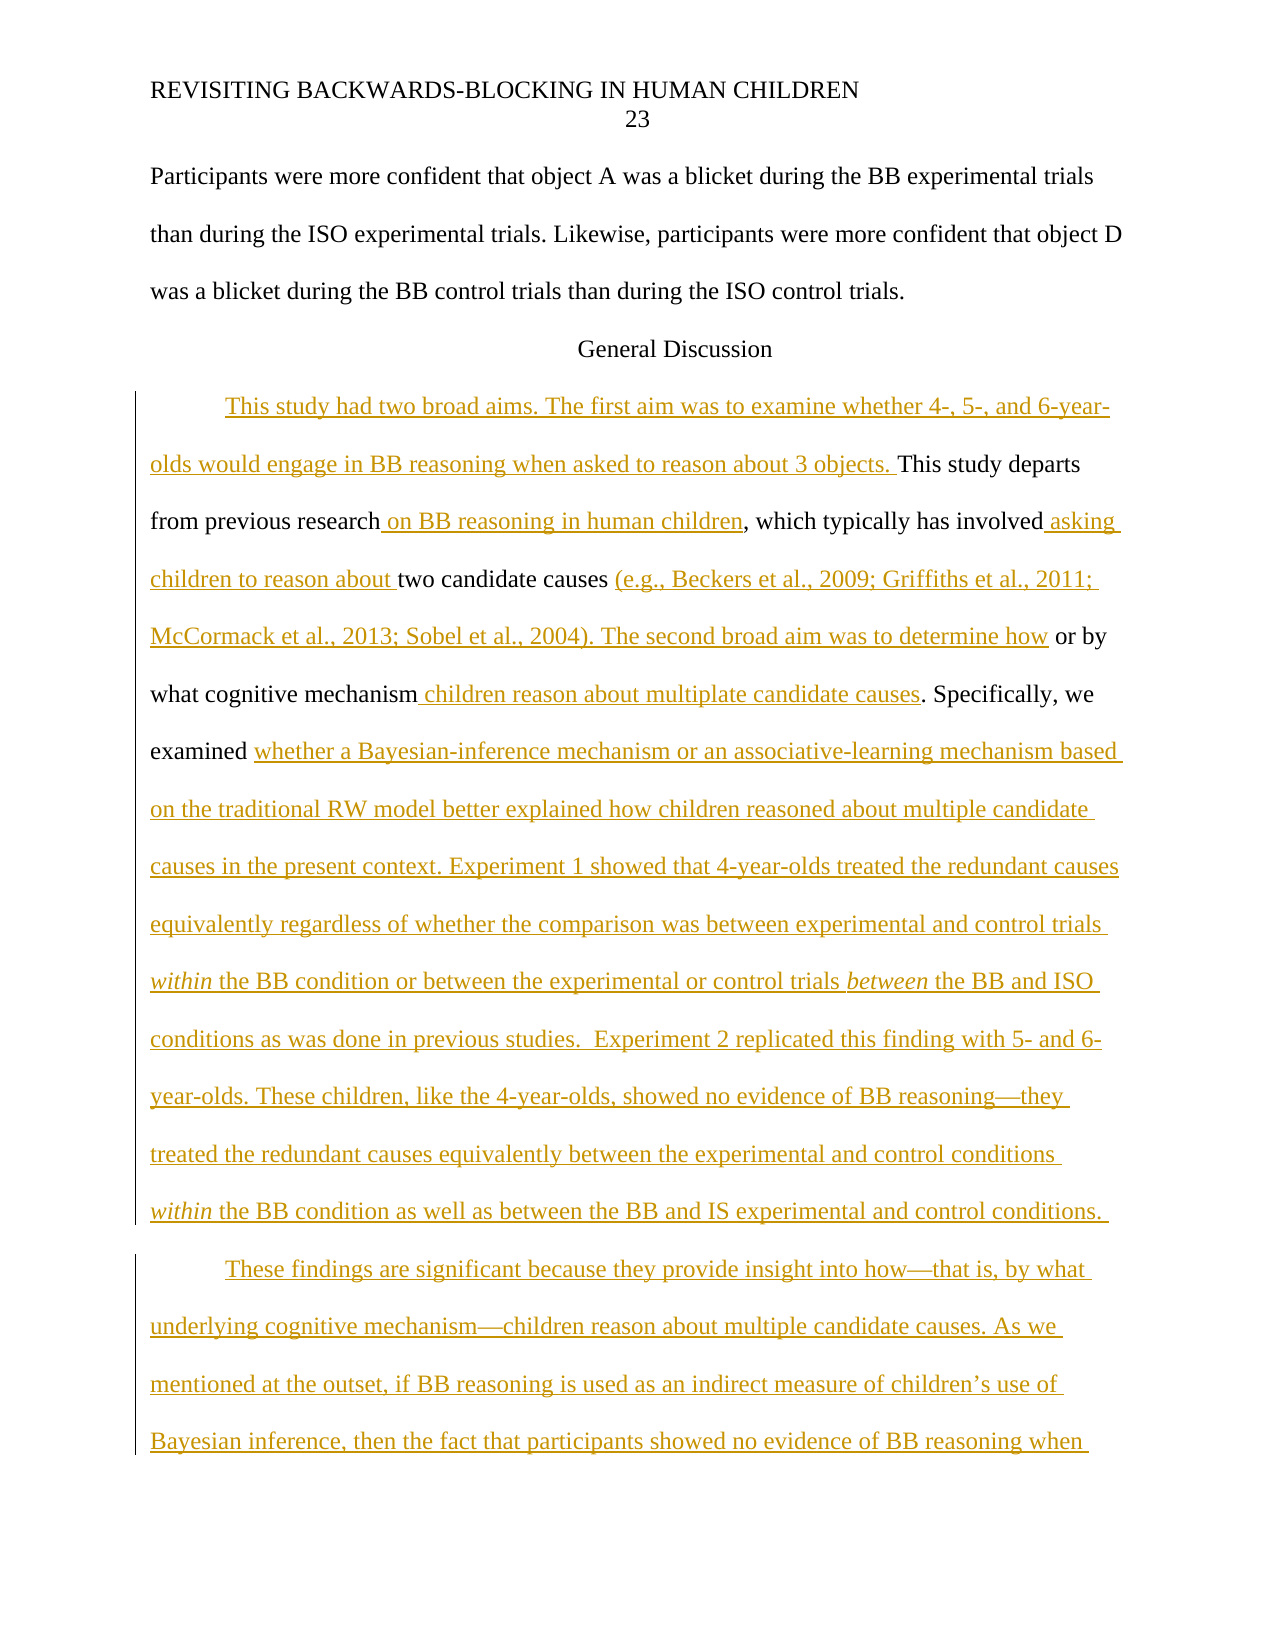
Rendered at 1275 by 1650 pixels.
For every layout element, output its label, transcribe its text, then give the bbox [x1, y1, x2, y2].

text This study departs from previous research, which typically has involvedtwo candidate causes or by what cognitive mechanism. Specifically, we examined [150, 391, 1125, 1225]
text General Discussion [150, 334, 1125, 362]
